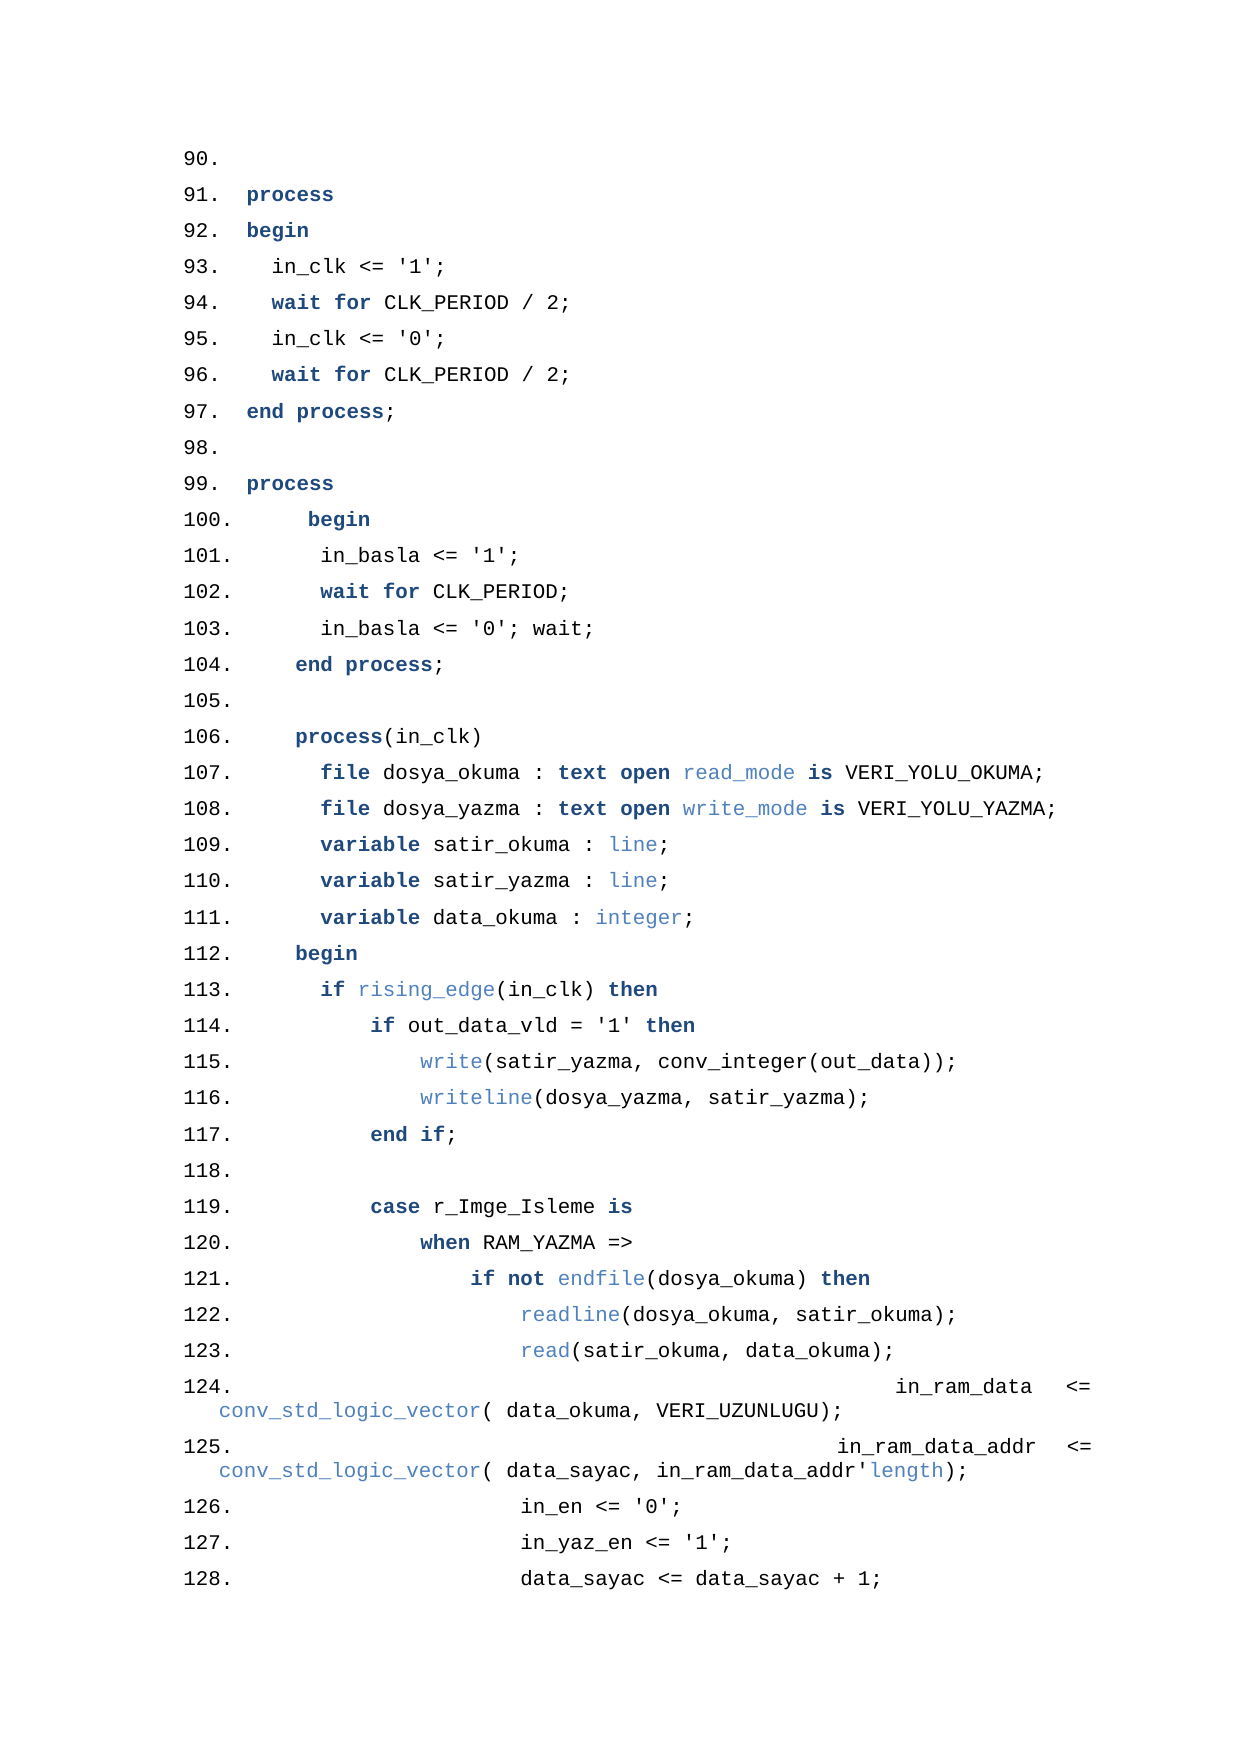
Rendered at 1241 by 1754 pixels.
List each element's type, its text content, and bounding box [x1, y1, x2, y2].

list process [183, 184, 1093, 207]
list in_ram_data_addr <= conv_std_logic_vector( data_sayac, in_ram_data_addr'length); [183, 1436, 1093, 1484]
list wait for CLK_PERIOD / 2; [183, 292, 1093, 316]
list in_clk <= '1'; [183, 256, 1093, 280]
list in_yaz_en <= '1'; [183, 1532, 1093, 1556]
list in_en <= '0'; [183, 1496, 1093, 1520]
list file dosya_okuma : text open read_mode is VERI_YOLU_OKUMA; [183, 762, 1093, 786]
list readline(dosya_okuma, satir_okuma); [183, 1304, 1093, 1328]
list if not endfile(dosya_okuma) then [183, 1268, 1093, 1292]
list process [183, 473, 1093, 497]
list variable data_okuma : integer; [183, 907, 1093, 930]
list case r_Imge_Isleme is [183, 1196, 1093, 1219]
list write(satir_yazma, conv_integer(out_data)); [183, 1051, 1093, 1075]
list when RAM_YAZMA => [183, 1232, 1093, 1256]
list end if; [183, 1123, 1093, 1147]
list end process; [183, 401, 1093, 424]
list variable satir_yazma : line; [183, 871, 1093, 894]
list writeline(dosya_yazma, satir_yazma); [183, 1087, 1093, 1111]
list in_basla <= '1'; [183, 545, 1093, 569]
list in_basla <= '0'; wait; [183, 617, 1093, 641]
list wait for CLK_PERIOD / 2; [183, 364, 1093, 388]
list variable satir_okuma : line; [183, 834, 1093, 858]
list process(in_clk) [183, 726, 1093, 749]
list begin [183, 509, 1093, 533]
list begin [183, 220, 1093, 243]
list in_clk <= '0'; [183, 328, 1093, 352]
list if rising_edge(in_clk) then [183, 979, 1093, 1003]
list if out_data_vld = '1' then [183, 1015, 1093, 1039]
list wait for CLK_PERIOD; [183, 581, 1093, 605]
list read(satir_okuma, data_okuma); [183, 1340, 1093, 1364]
list begin [183, 943, 1093, 966]
list end process; [183, 654, 1093, 677]
list file dosya_yazma : text open write_mode is VERI_YOLU_YAZMA; [183, 798, 1093, 822]
list data_sayac <= data_sayac + 1; [183, 1568, 1093, 1592]
list in_ram_data <= conv_std_logic_vector( data_okuma, VERI_UZUNLUGU); [183, 1377, 1093, 1424]
